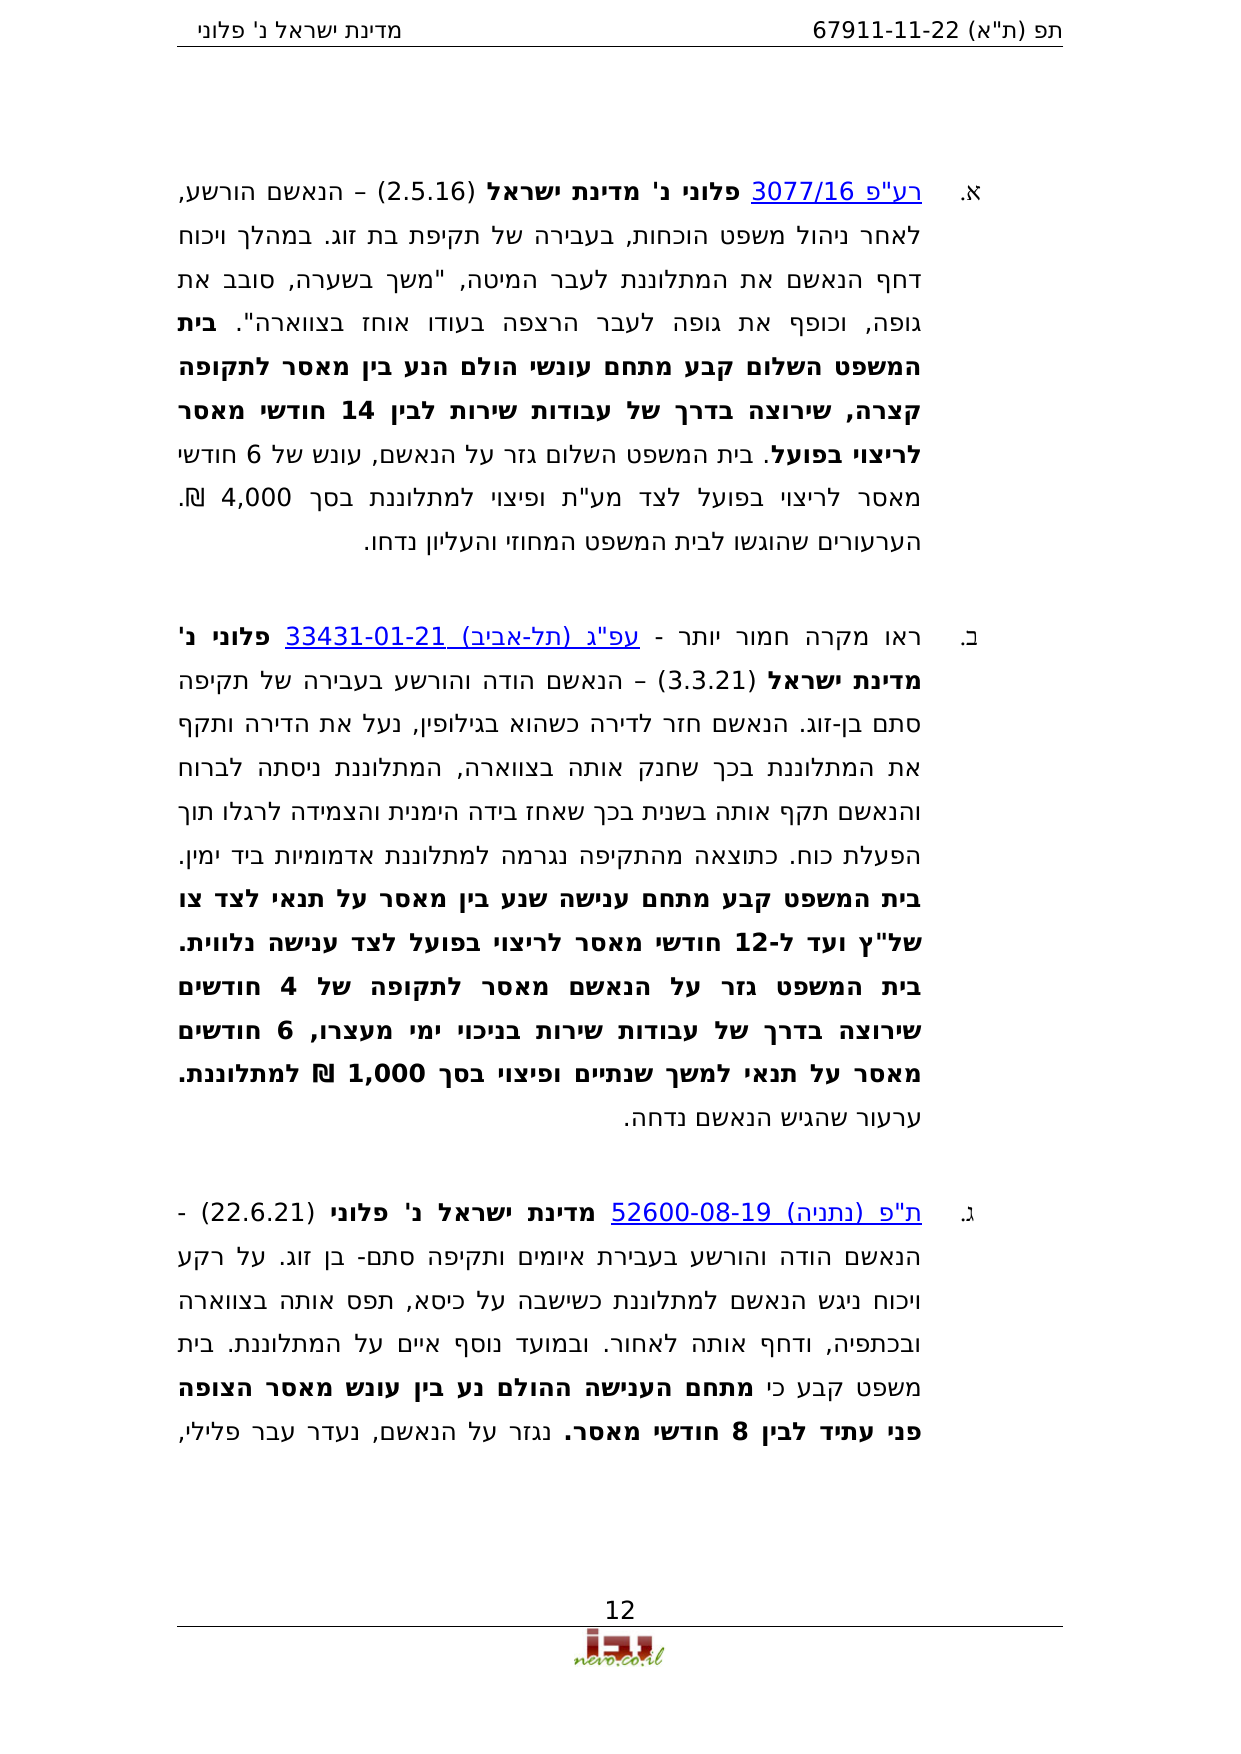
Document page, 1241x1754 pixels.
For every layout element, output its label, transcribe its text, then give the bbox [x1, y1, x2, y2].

picture [574, 1628, 666, 1667]
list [177, 1198, 960, 1446]
list ראו מקרה חמור יותר - עפ"ג (תל-אביב) 33431-01-21 פלוני נ' מדינת ישראל (3.3.21) – הנאשם הודה והורשע בעבירה של תקיפה סתם בן-זוג. הנאשם חזר לדירה כשהוא בגילופין, נעל את הדירה ותקף את המתלוננת בכך שחנק אותה בצווארה, המתלוננת ניסתה לברוח והנאשם תקף אותה בשנית בכך שאחז בידה הימנית והצמידה לרגלו תוך הפעלת כוח. כתוצאה מהתקיפה נגרמה למתלוננת אדמומיות ביד ימין. בית המשפט קבע מתחם ענישה שנע בין מאסר על תנאי לצד צו של"ץ ועד ל-12 חודשי מאסר לריצוי בפועל לצד ענישה נלווית. בית המשפט גזר על הנאשם מאסר לתקופה של 4 חודשים שירוצה בדרך של עבודות שירות בניכוי ימי מעצרו, 6 חודשים מאסר על תנאי למשך שנתיים ופיצוי בסך 1,000 ₪ למתלוננת. ערעור שהגיש הנאשם נדחה. [177, 622, 960, 1133]
list רע"פ 3077/16 פלוני נ' מדינת ישראל (2.5.16) – הנאשם הורשע, לאחר ניהול משפט הוכחות, בעבירה של תקיפת בת זוג. במהלך ויכוח דחף הנאשם את המתלוננת לעבר המיטה, "משך בשערה, סובב את גופה, וכופף את גופה לעבר הרצפה בעודו אוחז בצווארה". בית המשפט השלום קבע מתחם עונשי הולם הנע בין מאסר לתקופה קצרה, שירוצה בדרך של עבודות שירות לבין 14 חודשי מאסר לריצוי בפועל. בית המשפט השלום גזר על הנאשם, עונש של 6 חודשי מאסר לריצוי בפועל לצד מע"ת ופיצוי למתלוננת בסך 4,000 ₪. הערעורים שהוגשו לבית המשפט המחוזי והעליון נדחו. [177, 177, 960, 556]
